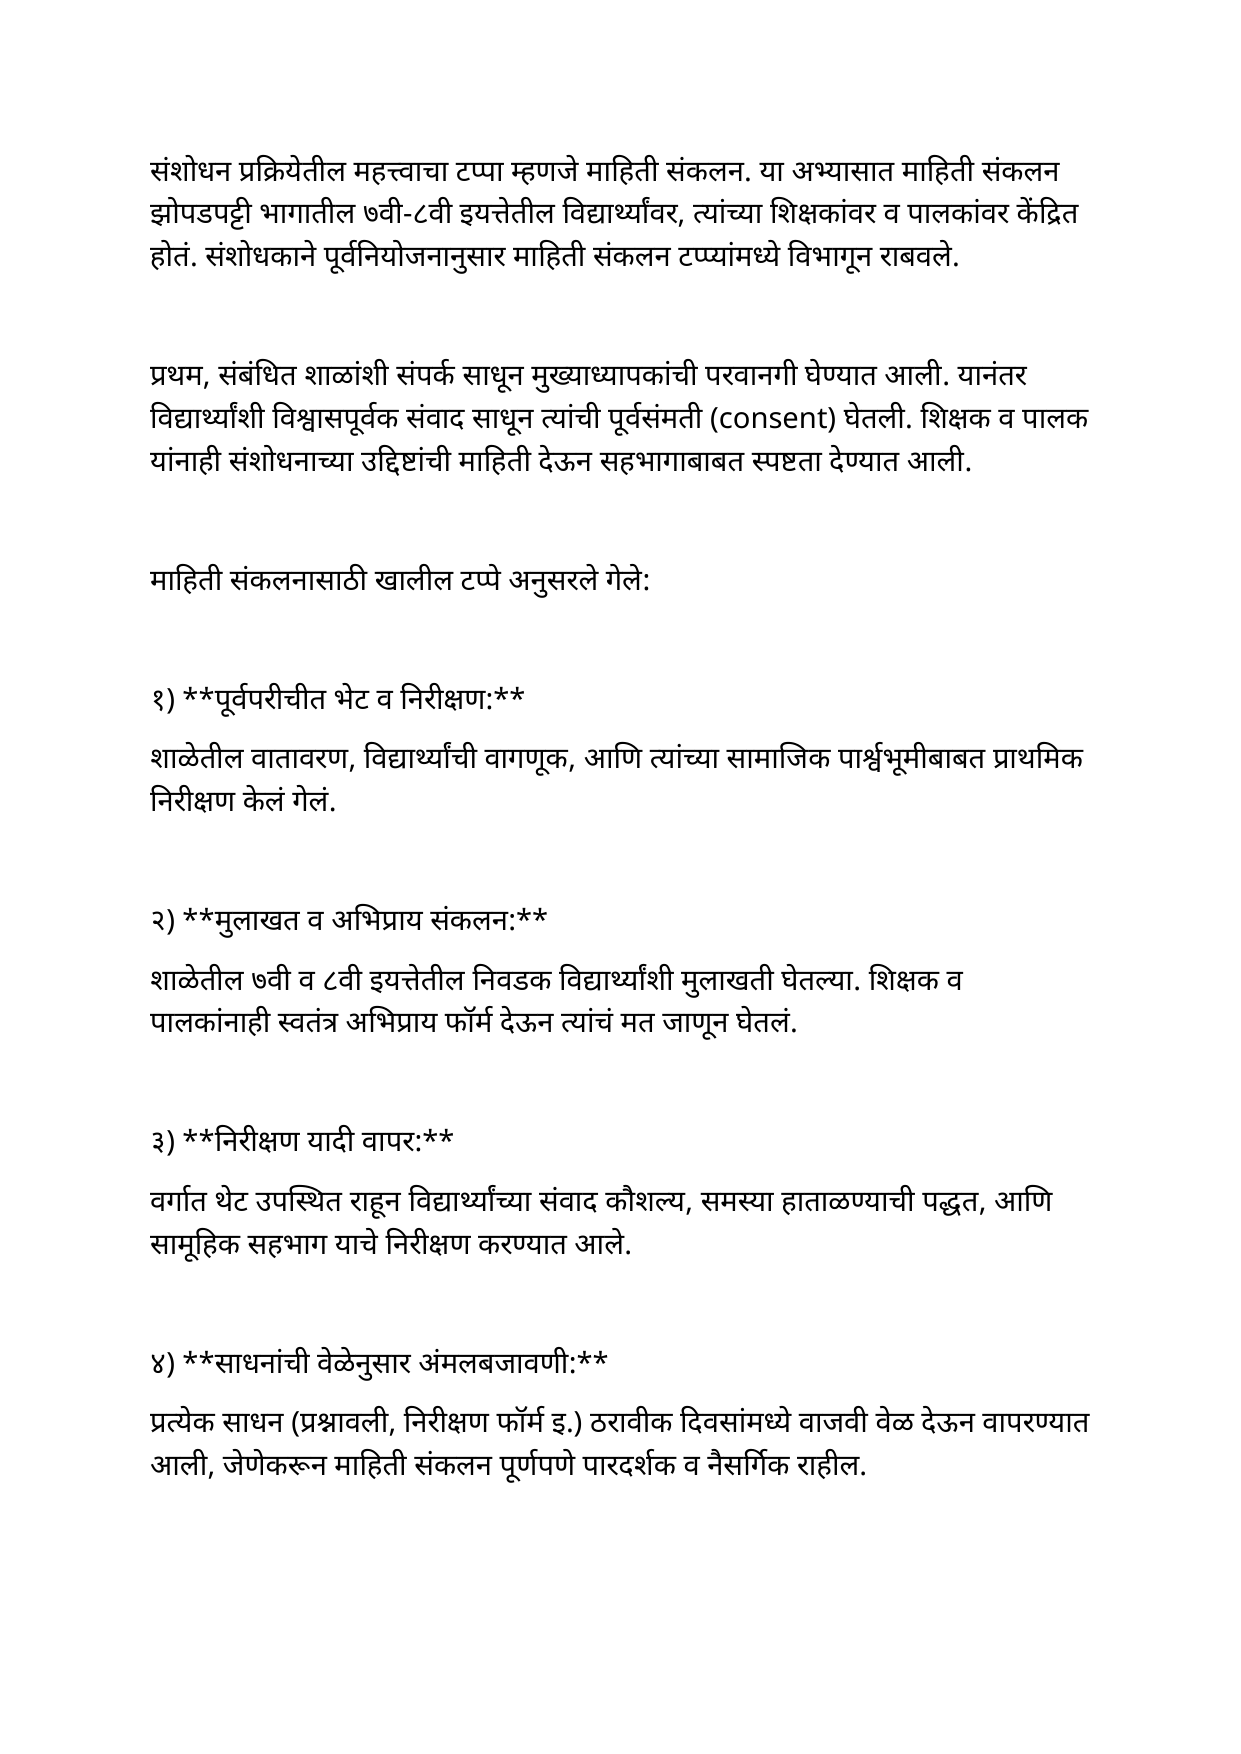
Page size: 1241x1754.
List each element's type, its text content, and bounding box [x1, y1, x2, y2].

text प्रथम, संबंधित शाळांशी संपर्क साधून मुख्याध्यापकांची परवानगी घेण्यात आली. यानंतर विद्यार्थ्यांशी विश्वासपूर्वक संवाद साधून त्यांची पूर्वसंमती (consent) घेतली. शिक्षक व पालक यांनाही संशोधनाच्या उद्दिष्टांची माहिती देऊन सहभागाबाबत स्पष्टता देण्यात आली. [150, 354, 1090, 480]
text २) **मुलाखत व अभिप्राय संकलन:** [150, 899, 1090, 939]
text संशोधन प्रक्रियेतील महत्त्वाचा टप्पा म्हणजे माहिती संकलन. या अभ्यासात माहिती संकलन झोपडपट्टी भागातील ७वी-८वी इयत्तेतील विद्यार्थ्यांवर, त्यांच्या शिक्षकांवर व पालकांवर केंद्रित होतं. संशोधकाने पूर्वनियोजनानुसार माहिती संकलन टप्प्यांमध्ये विभागून राबवले. [150, 150, 1090, 275]
text शाळेतील वातावरण, विद्यार्थ्यांची वागणूक, आणि त्यांच्या सामाजिक पार्श्वभूमीबाबत प्राथमिक निरीक्षण केलं गेलं. [150, 738, 1090, 820]
text प्रत्येक साधन (प्रश्नावली, निरीक्षण फॉर्म इ.) ठरावीक दिवसांमध्ये वाजवी वेळ देऊन वापरण्यात आली, जेणेकरून माहिती संकलन पूर्णपणे पारदर्शक व नैसर्गिक राहील. [150, 1401, 1090, 1484]
text ३) **निरीक्षण यादी वापर:** [150, 1121, 1090, 1160]
text १) **पूर्वपरीचीत भेट व निरीक्षण:** [150, 678, 1090, 718]
text माहिती संकलनासाठी खालील टप्पे अनुसरले गेले: [150, 559, 1090, 599]
text वर्गात थेट उपस्थित राहून विद्यार्थ्यांच्या संवाद कौशल्य, समस्या हाताळण्याची पद्धत, आणि सामूहिक सहभाग याचे निरीक्षण करण्यात आले. [150, 1180, 1090, 1263]
text शाळेतील ७वी व ८वी इयत्तेतील निवडक विद्यार्थ्यांशी मुलाखती घेतल्या. शिक्षक व पालकांनाही स्वतंत्र अभिप्राय फॉर्म देऊन त्यांचं मत जाणून घेतलं. [150, 959, 1090, 1041]
text ४) **साधनांची वेळेनुसार अंमलबजावणी:** [150, 1342, 1090, 1382]
